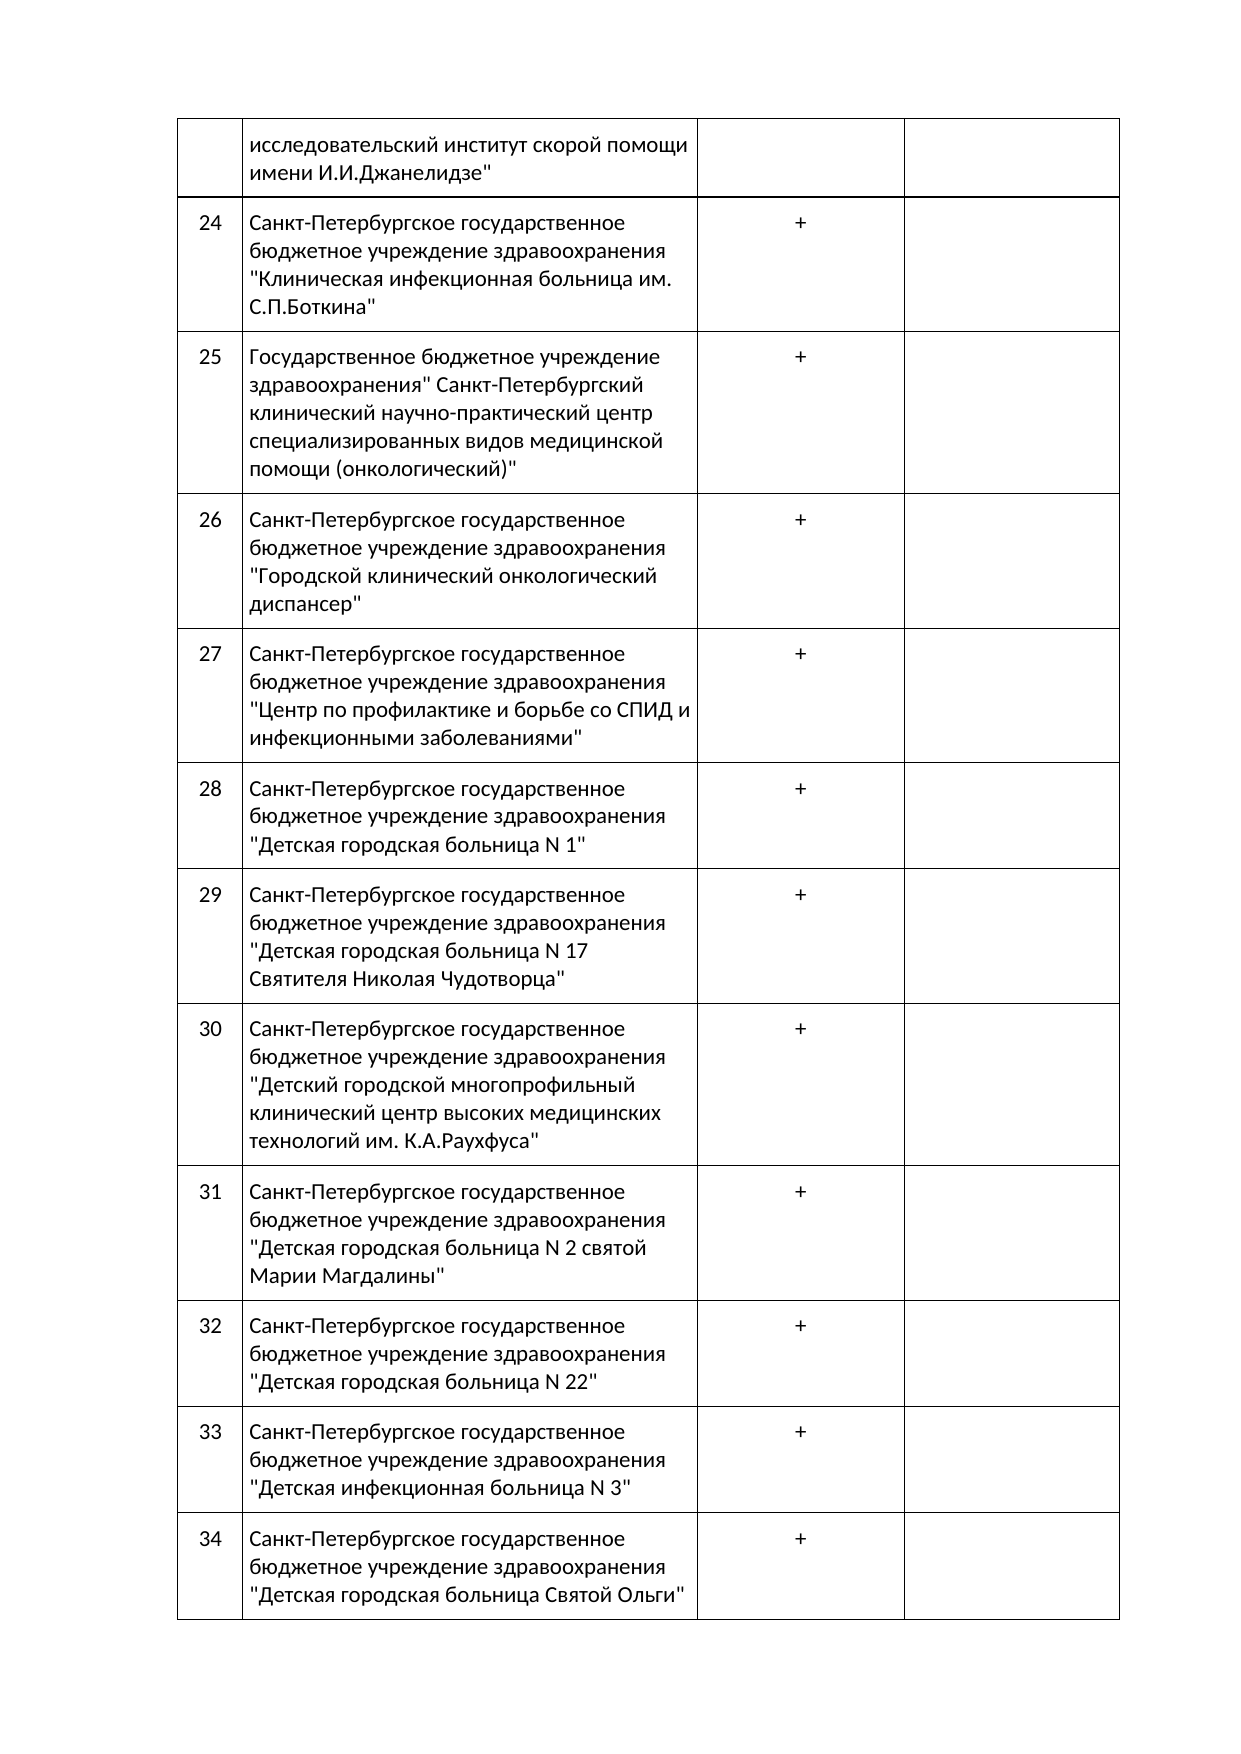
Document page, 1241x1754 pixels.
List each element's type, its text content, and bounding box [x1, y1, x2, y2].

table_cell 33 [178, 1407, 242, 1512]
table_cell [243, 119, 697, 196]
table_cell Санкт-Петербургское государственное бюджетное учреждение здравоохранения "Детская инфекционная больница N 3" [243, 1407, 697, 1512]
table_cell + [698, 1166, 904, 1299]
table_cell Санкт-Петербургское государственное бюджетное учреждение здравоохранения "Детская городская больница N 1" [243, 763, 697, 868]
table_cell 26 [178, 494, 242, 628]
table_cell + [698, 494, 904, 628]
table_cell Санкт-Петербургское государственное бюджетное учреждение здравоохранения "Центр по профилактике и борьбе со СПИД и инфекционными заболеваниями" [243, 629, 697, 762]
table_cell [905, 629, 1119, 762]
table_cell [905, 1301, 1119, 1406]
table_cell [905, 1166, 1119, 1299]
table_cell Санкт-Петербургское государственное бюджетное учреждение здравоохранения "Клиническая инфекционная больница им. С.П.Боткина" [243, 198, 697, 331]
table_cell Санкт-Петербургское государственное бюджетное учреждение здравоохранения "Детская городская больница N 2 святой Марии Магдалины" [243, 1166, 697, 1299]
table_cell [905, 119, 1119, 196]
table_cell + [698, 869, 904, 1003]
table_cell [905, 1407, 1119, 1512]
table_cell Санкт-Петербургское государственное бюджетное учреждение здравоохранения "Детский городской многопрофильный клинический центр высоких медицинских технологий им. К.А.Раухфуса" [243, 1004, 697, 1165]
table_cell 27 [178, 629, 242, 762]
table_cell + [698, 1513, 904, 1618]
table_cell Санкт-Петербургское государственное бюджетное учреждение здравоохранения "Детская городская больница N 22" [243, 1301, 697, 1406]
table_cell + [698, 332, 904, 493]
table_cell [905, 869, 1119, 1003]
table_cell 32 [178, 1301, 242, 1406]
table_cell + [698, 1004, 904, 1165]
table_cell 28 [178, 763, 242, 868]
table_cell Санкт-Петербургское государственное бюджетное учреждение здравоохранения "Городской клинический онкологический диспансер" [243, 494, 697, 628]
table_cell [905, 198, 1119, 331]
table_cell 30 [178, 1004, 242, 1165]
table_cell + [698, 1407, 904, 1512]
table_cell + [698, 763, 904, 868]
table_cell 23 [178, 119, 242, 196]
table_cell Санкт-Петербургское государственное бюджетное учреждение здравоохранения "Детская городская больница Святой Ольги" [243, 1513, 697, 1618]
table_cell + [698, 1301, 904, 1406]
table_cell Санкт-Петербургское государственное бюджетное учреждение здравоохранения "Детская городская больница N 17 Святителя Николая Чудотворца" [243, 869, 697, 1003]
table_cell [905, 1513, 1119, 1618]
table_cell [905, 494, 1119, 628]
table_cell + [698, 198, 904, 331]
table_cell Государственное бюджетное учреждение здравоохранения" Санкт-Петербургский клинический научно-практический центр специализированных видов медицинской помощи (онкологический)" [243, 332, 697, 493]
table_cell [905, 763, 1119, 868]
table_cell 34 [178, 1513, 242, 1618]
table_cell + [698, 629, 904, 762]
table_cell 25 [178, 332, 242, 493]
table_cell [905, 1004, 1119, 1165]
table_cell + [698, 119, 904, 196]
table_cell 24 [178, 198, 242, 331]
table_cell 29 [178, 869, 242, 1003]
table_cell [905, 332, 1119, 493]
table_cell 31 [178, 1166, 242, 1299]
